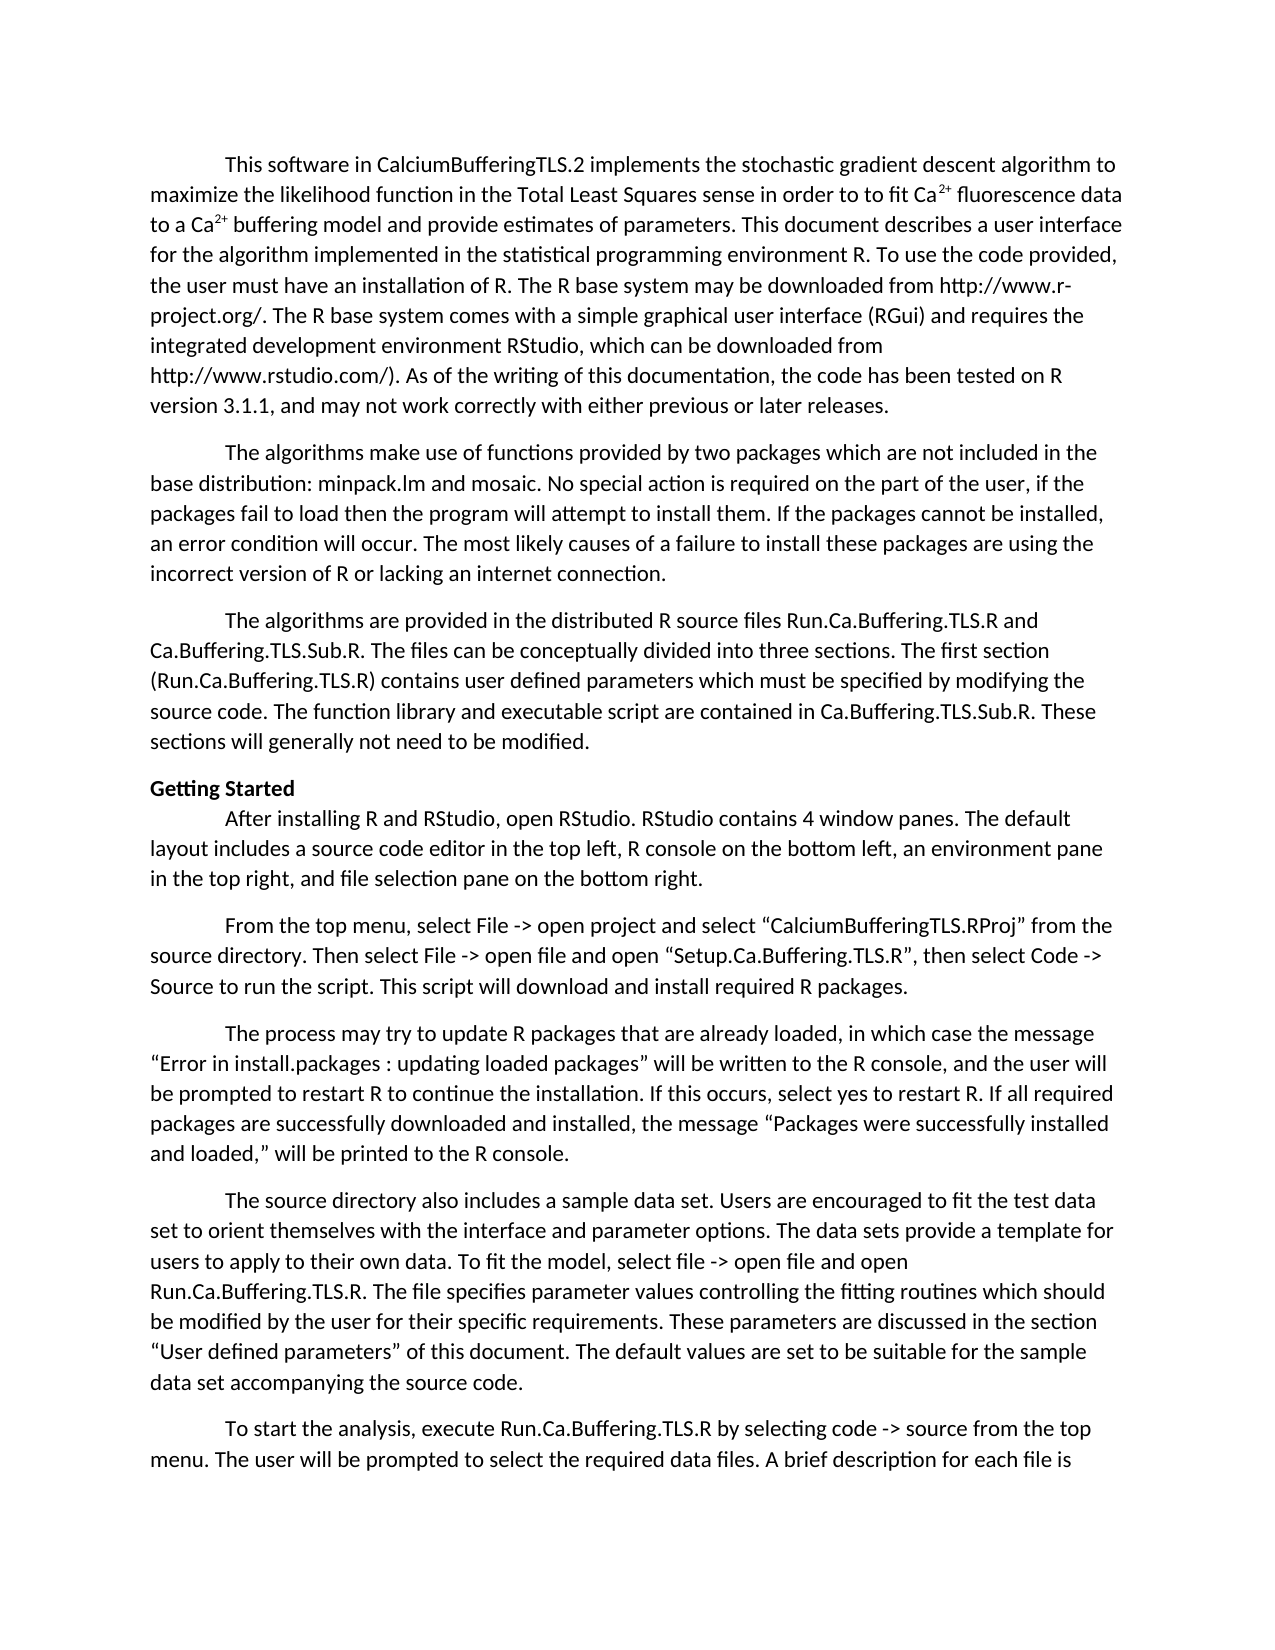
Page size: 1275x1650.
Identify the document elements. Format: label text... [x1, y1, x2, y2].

text The process may try to update R packages that are already loaded, in which case the message “Error in install.packages : updating loaded packages” will be written to the R console, and the user will be prompted to restart R to continue the installation. If this occurs, select yes to restart R. If all required packages are successfully downloaded and installed, the message “Packages were successfully installed and loaded,” will be printed to the R console. [150, 1019, 1125, 1168]
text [150, 1414, 1125, 1473]
text From the top menu, select File -> open project and select “CalciumBufferingTLS.RProj” from the source directory. Then select File -> open file and open “Setup.Ca.Buffering.TLS.R”, then select Code -> Source to run the script. This script will download and install required R packages. [150, 911, 1125, 1000]
text The source directory also includes a sample data set. Users are encouraged to fit the test data set to orient themselves with the interface and parameter options. The data sets provide a template for users to apply to their own data. To fit the model, select file -> open file and open Run.Ca.Buffering.TLS.R. The file specifies parameter values controlling the fitting routines which should be modified by the user for their specific requirements. These parameters are discussed in the section “User defined parameters” of this document. The default values are set to be suitable for the sample data set accompanying the source code. [150, 1186, 1125, 1396]
text After installing R and RStudio, open RStudio. RStudio contains 4 window panes. The default layout includes a source code editor in the top left, R console on the bottom left, an environment pane in the top right, and file selection pane on the bottom right. [150, 804, 1125, 893]
text The algorithms make use of functions provided by two packages which are not included in the base distribution: minpack.lm and mosaic. No special action is required on the part of the user, if the packages fail to load then the program will attempt to install them. If the packages cannot be installed, an error condition will occur. The most likely causes of a failure to install these packages are using the incorrect version of R or lacking an internet connection. [150, 438, 1125, 587]
text The algorithms are provided in the distributed R source files Run.Ca.Buffering.TLS.R and Ca.Buffering.TLS.Sub.R. The files can be conceptually divided into three sections. The first section (Run.Ca.Buffering.TLS.R) contains user defined parameters which must be specified by modifying the source code. The function library and executable script are contained in Ca.Buffering.TLS.Sub.R. These sections will generally not need to be modified. [150, 606, 1125, 755]
text Getting Started [150, 774, 1125, 802]
text This software in CalciumBufferingTLS.2 implements the stochastic gradient descent algorithm to maximize the likelihood function in the Total Least Squares sense in order to to fit Ca2+ fluorescence data to a Ca2+ buffering model and provide estimates of parameters. This document describes a user interface for the algorithm implemented in the statistical programming environment R. To use the code provided, the user must have an installation of R. The R base system may be downloaded from http://www.r-project.org/. The R base system comes with a simple graphical user interface (RGui) and requires the integrated development environment RStudio, which can be downloaded from http://www.rstudio.com/). As of the writing of this documentation, the code has been tested on R version 3.1.1, and may not work correctly with either previous or later releases. [150, 150, 1125, 420]
